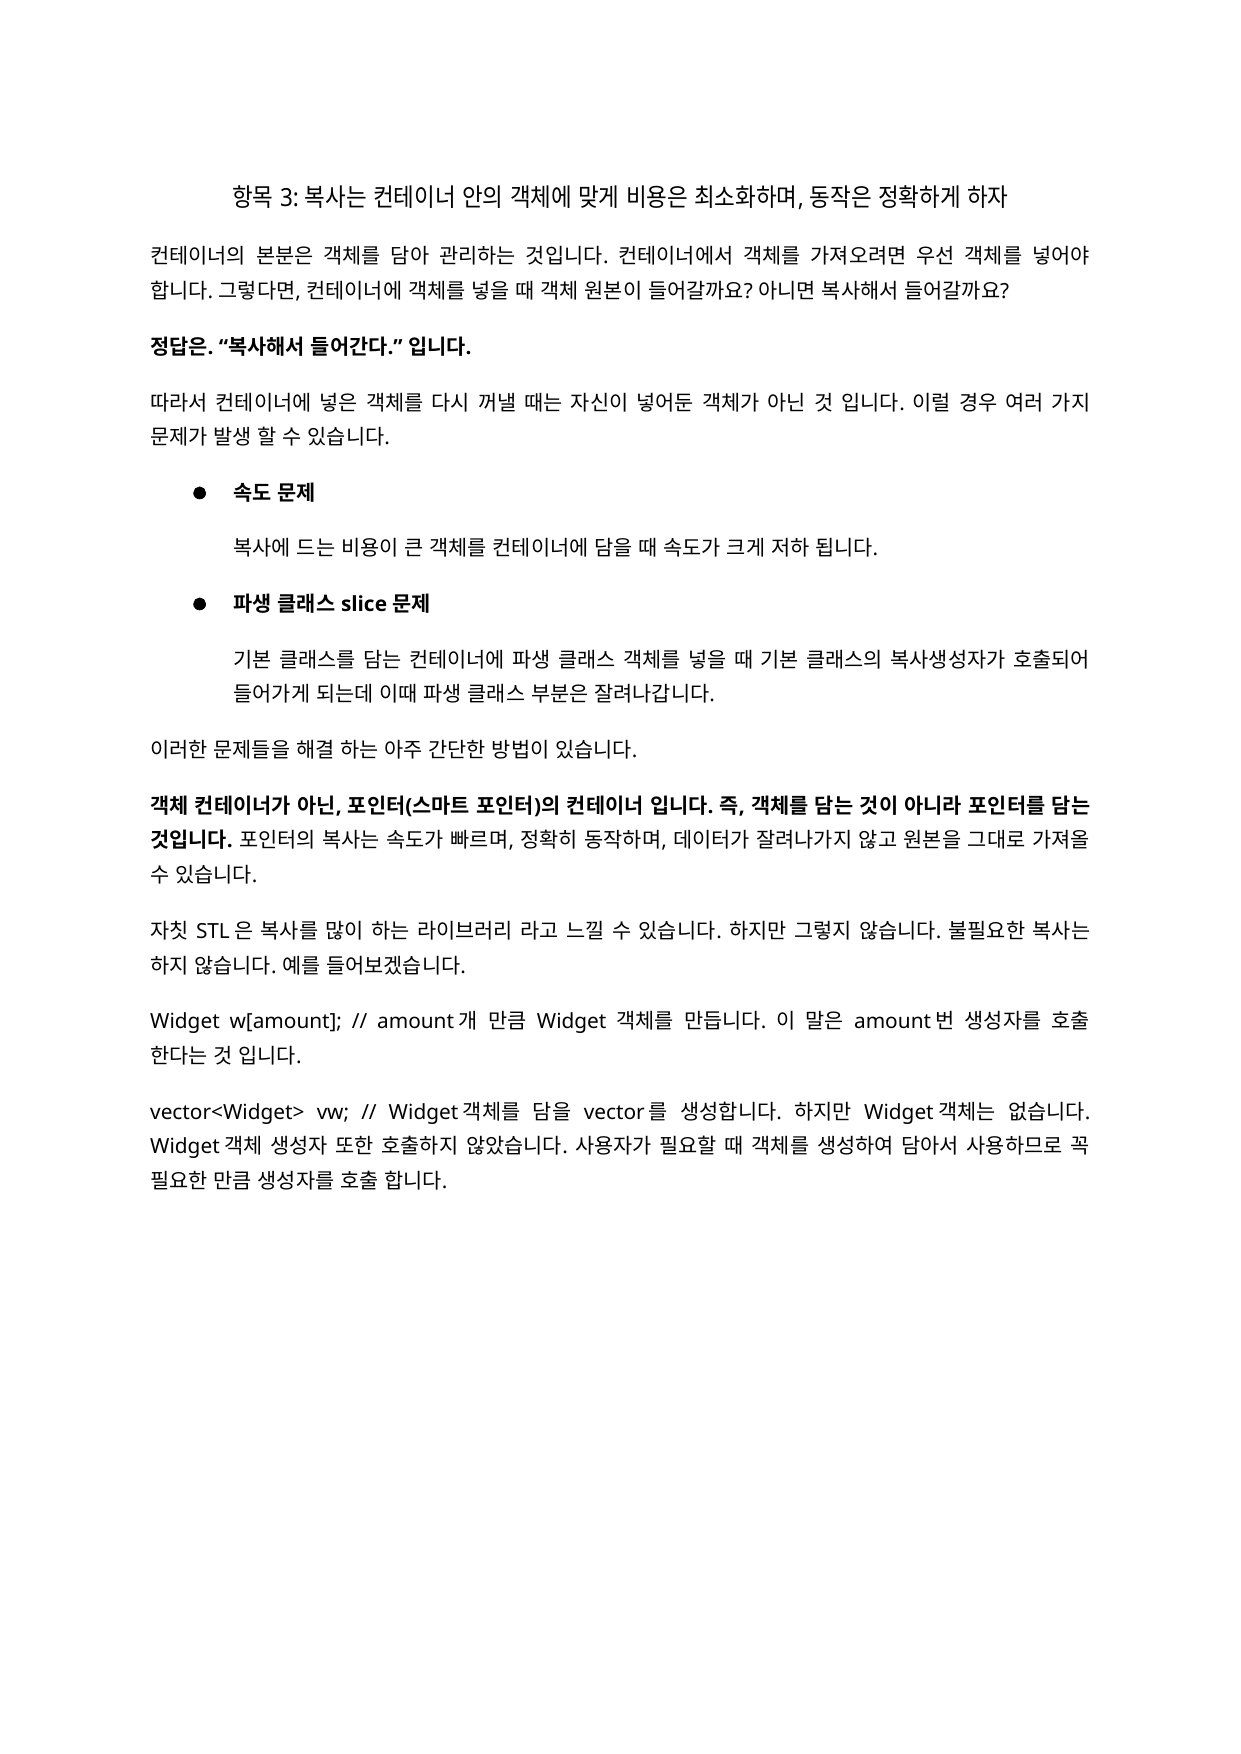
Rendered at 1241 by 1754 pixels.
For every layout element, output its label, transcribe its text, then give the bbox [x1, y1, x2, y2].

text Widget w[amount]; // amount개 만큼 Widget 객체를 만듭니다. 이 말은 amount번 생성자를 호출 한다는 것 입니다. [150, 1004, 1090, 1069]
text 항목 3: 복사는 컨테이너 안의 객체에 맞게 비용은 최소화하며, 동작은 정확하게 하자 [150, 177, 1090, 213]
text 이러한 문제들을 해결 하는 아주 간단한 방법이 있습니다. [150, 733, 1090, 763]
text vector<Widget> vw; // Widget객체를 담을 vector를 생성합니다. 하지만 Widget객체는 없습니다. Widget객체 생성자 또한 호출하지 않았습니다. 사용자가 필요할 때 객체를 생성하여 담아서 사용하므로 꼭 필요한 만큼 생성자를 호출 합니다. [150, 1095, 1090, 1195]
list 속도 문제 [192, 476, 1090, 506]
text 자칫 STL은 복사를 많이 하는 라이브러리 라고 느낄 수 있습니다. 하지만 그렇지 않습니다. 불필요한 복사는 하지 않습니다. 예를 들어보겠습니다. [150, 914, 1090, 979]
text 컨테이너의 본분은 객체를 담아 관리하는 것입니다. 컨테이너에서 객체를 가져오려면 우선 객체를 넣어야 합니다. 그렇다면, 컨테이너에 객체를 넣을 때 객체 원본이 들어갈까요? 아니면 복사해서 들어갈까요? [150, 240, 1090, 305]
text 정답은. “복사해서 들어간다.” 입니다. [150, 330, 1090, 360]
text 따라서 컨테이너에 넣은 객체를 다시 꺼낼 때는 자신이 넣어둔 객체가 아닌 것 입니다. 이럴 경우 여러 가지 문제가 발생 할 수 있습니다. [150, 386, 1090, 451]
list 기본 클래스를 담는 컨테이너에 파생 클래스 객체를 넣을 때 기본 클래스의 복사생성자가 호출되어 들어가게 되는데 이때 파생 클래스 부분은 잘려나갑니다. [233, 643, 1090, 708]
text 복사에 드는 비용이 큰 객체를 컨테이너에 담을 때 속도가 크게 저하 됩니다. [233, 532, 1090, 562]
list 파생 클래스 slice 문제 [192, 587, 1090, 618]
text 객체 컨테이너가 아닌, 포인터(스마트 포인터)의 컨테이너 입니다. 즉, 객체를 담는 것이 아니라 포인터를 담는 것입니다. 포인터의 복사는 속도가 빠르며, 정확히 동작하며, 데이터가 잘려나가지 않고 원본을 그대로 가져올 수 있습니다. [150, 789, 1090, 889]
